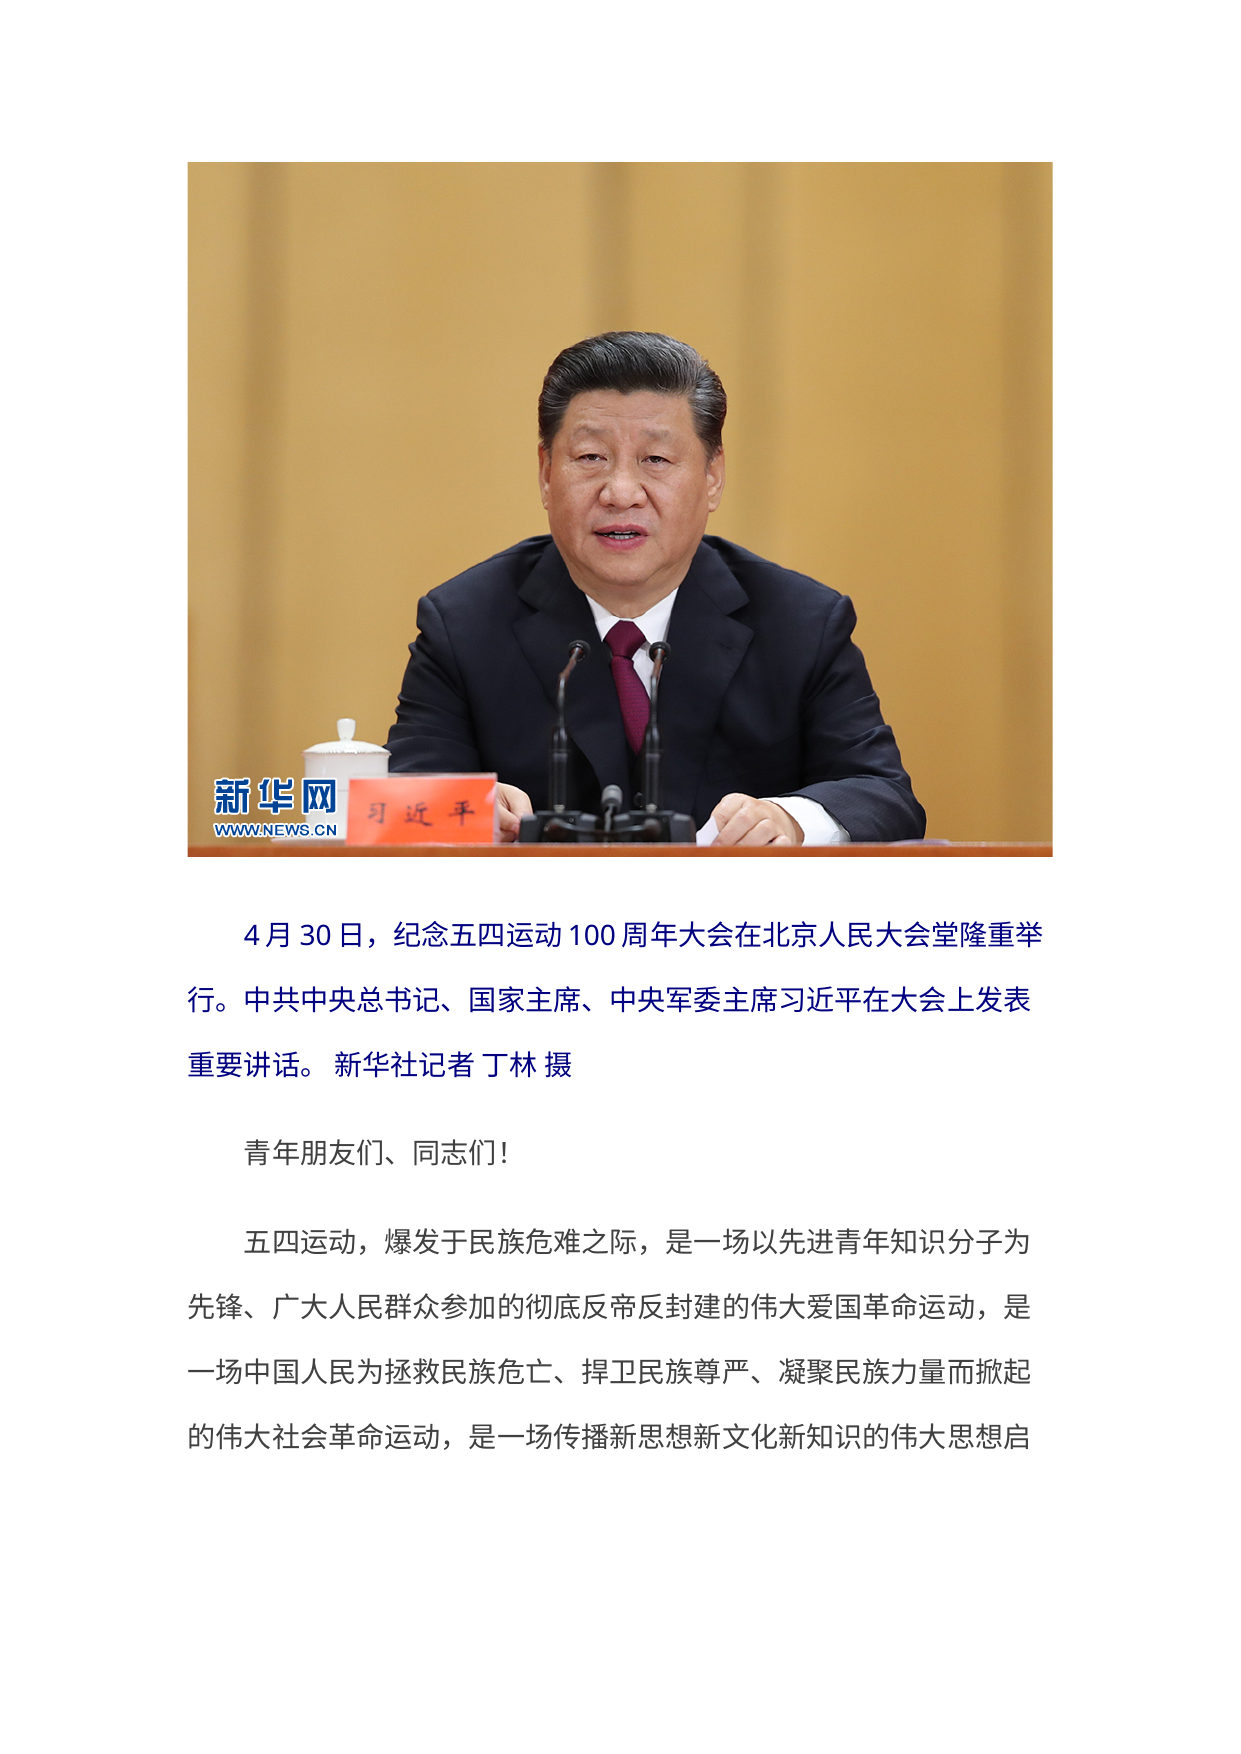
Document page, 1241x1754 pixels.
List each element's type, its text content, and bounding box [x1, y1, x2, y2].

text 4月30日，纪念五四运动100周年大会在北京人民大会堂隆重举行。中共中央总书记、国家主席、中央军委主席习近平在大会上发表重要讲话。 新华社记者 丁林 摄 [187, 900, 1053, 1095]
text 青年朋友们、同志们！ [187, 1119, 1053, 1184]
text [187, 1207, 1053, 1467]
picture [187, 162, 1053, 857]
